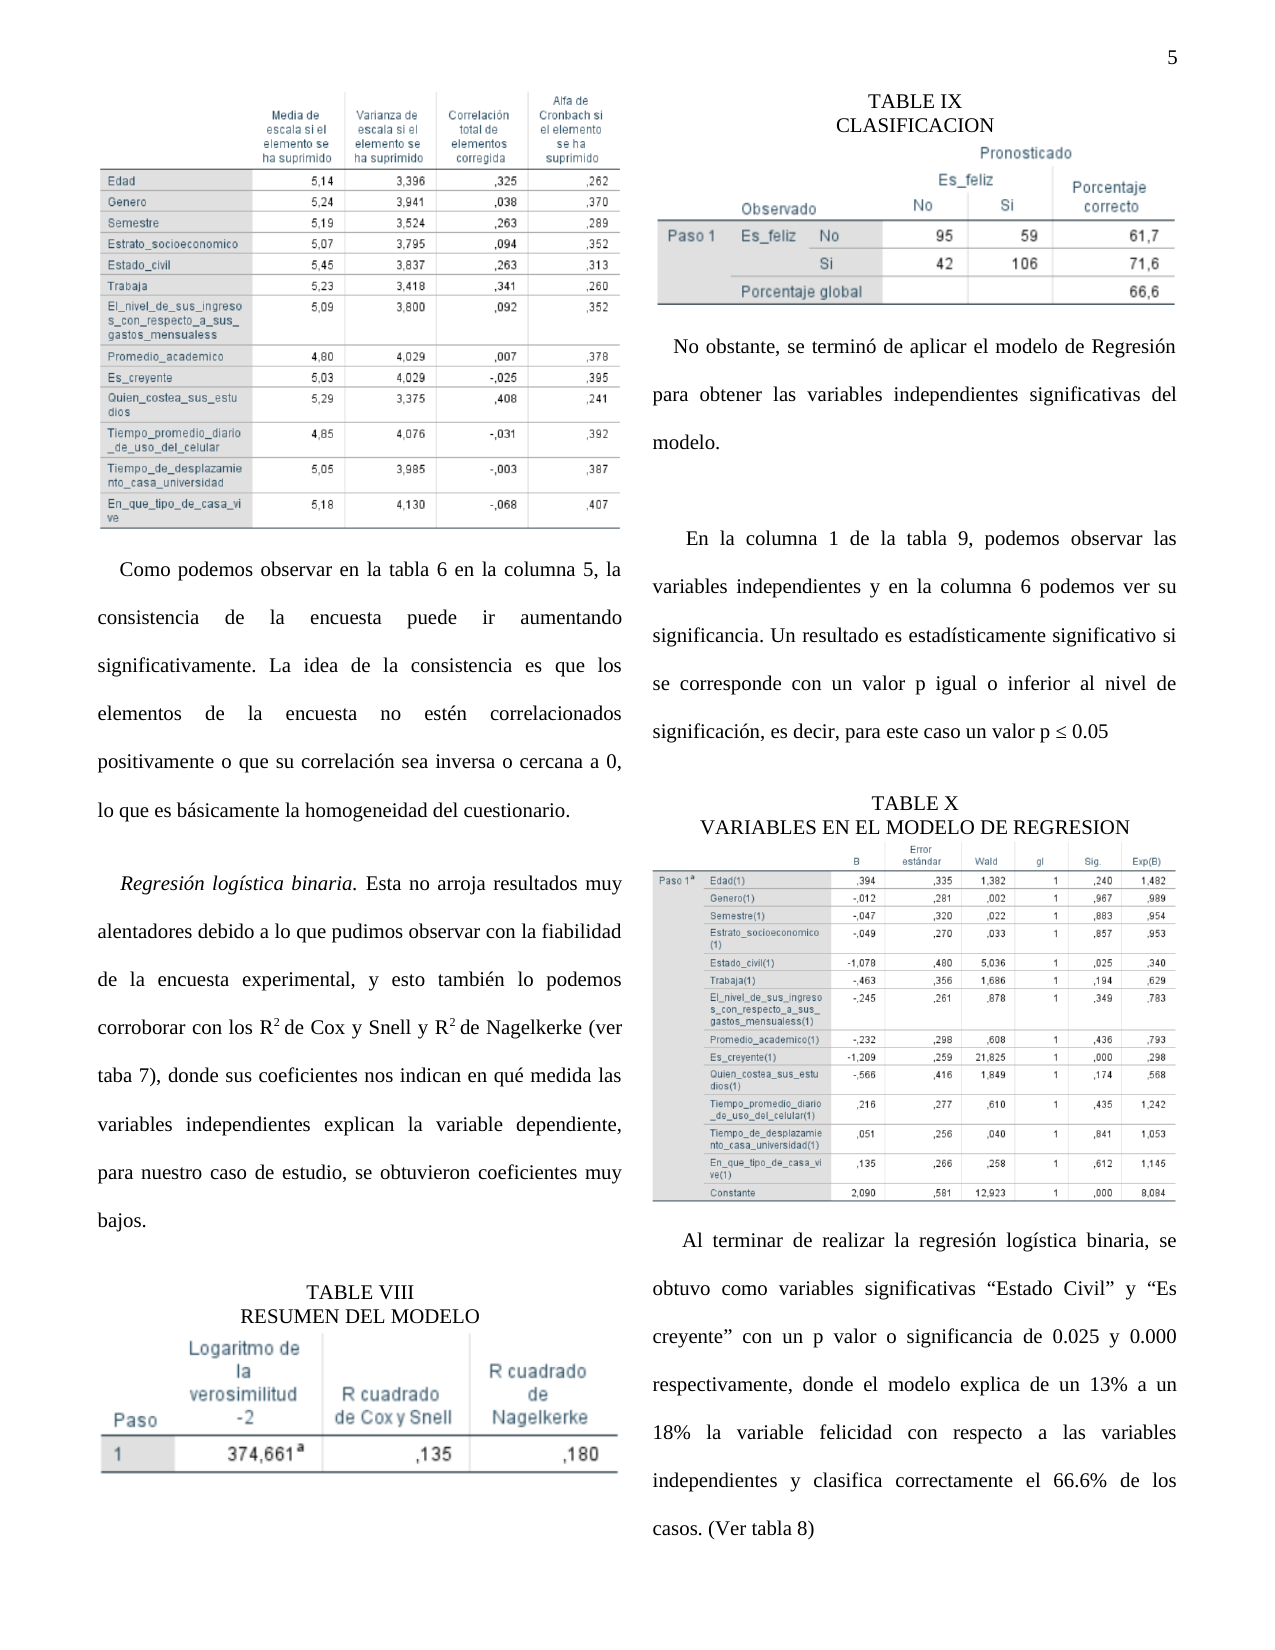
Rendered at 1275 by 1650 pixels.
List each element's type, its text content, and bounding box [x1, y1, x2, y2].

text No obstante, se terminó de aplicar el modelo de Regresión para obtener las variables independientes significativas del modelo. [652, 334, 1177, 454]
text En la columna 1 de la tabla 9, podemos observar las variables independientes y en la columna 6 podemos ver su significancia. Un resultado es estadísticamente significativo si se corresponde con un valor p igual o inferior al nivel de significación, es decir, para este caso un valor p ≤ 0.05 [652, 526, 1177, 743]
picture [97, 88, 623, 531]
text TABLE X [652, 791, 1177, 815]
text CLASIFICACION [652, 113, 1177, 136]
picture [97, 1328, 623, 1480]
picture [652, 136, 1178, 308]
text Regresión logística binaria. Esta no arroja resultados muy alentadores debido a lo que pudimos observar con la fiabilidad de la encuesta experimental, y esto también lo podemos corroborar con los R2 de Cox y Snell y R2 de Nagelkerke (ver taba 7), donde sus coeficientes nos indican en qué medida las variables independientes explican la variable dependiente, para nuestro caso de estudio, se obtuvieron coeficientes muy bajos. [97, 871, 622, 1232]
picture [652, 839, 1178, 1203]
text Como podemos observar en la tabla 6 en la columna 5, la consistencia de la encuesta puede ir aumentando significativamente. La idea de la consistencia es que los elementos de la encuesta no estén correlacionados positivamente o que su correlación sea inversa o cercana a 0, lo que es básicamente la homogeneidad del cuestionario. [97, 557, 622, 822]
text RESUMEN DEL MODELO [97, 1304, 622, 1328]
text TABLE VIII [97, 1280, 622, 1304]
text VARIABLES EN EL MODELO DE REGRESION [652, 815, 1177, 839]
text TABLE IX [652, 89, 1177, 113]
